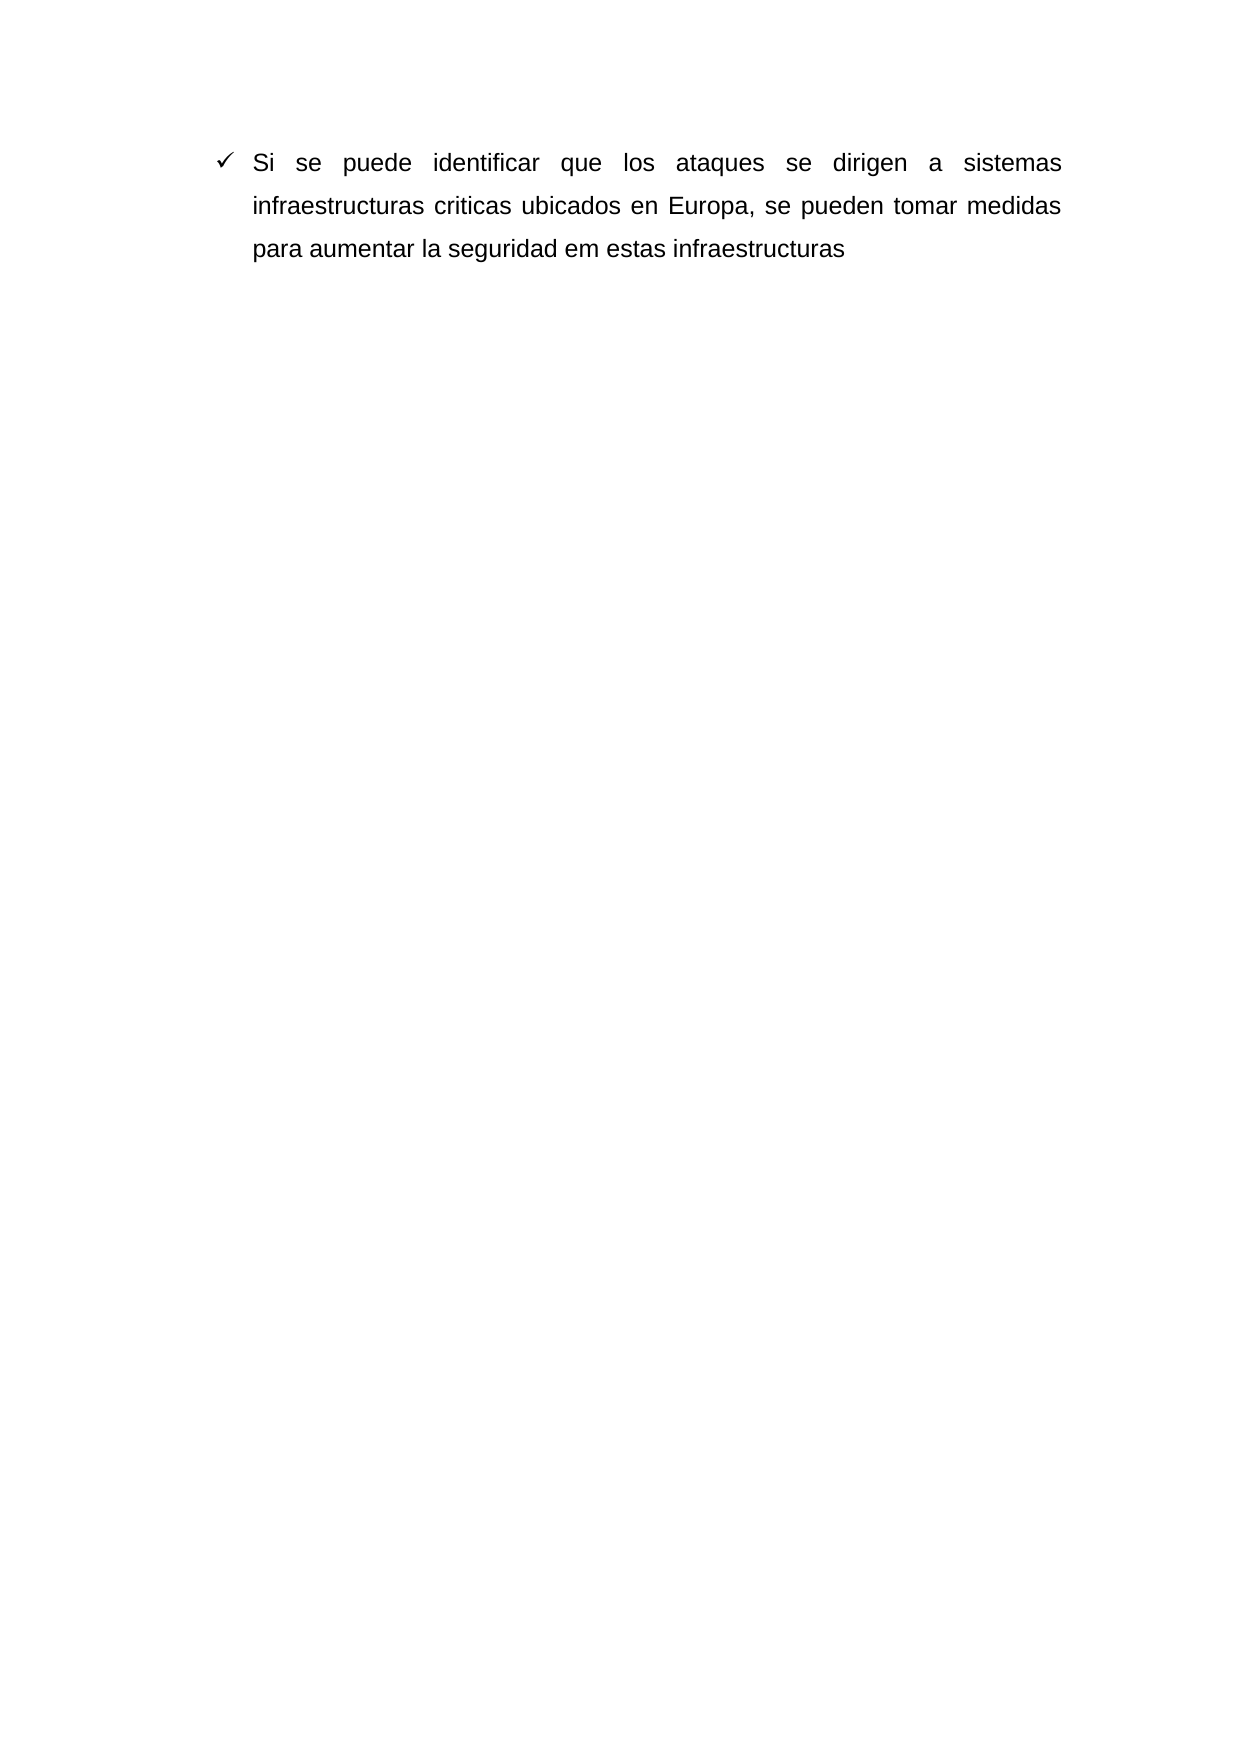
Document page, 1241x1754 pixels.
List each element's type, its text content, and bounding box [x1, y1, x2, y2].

list Si se puede identificar que los ataques se dirigen a sistemas infraestructuras criticas ubicados en Europa, se pueden tomar medidas para aumentar la seguridad em estas infraestructuras [215, 148, 1063, 263]
